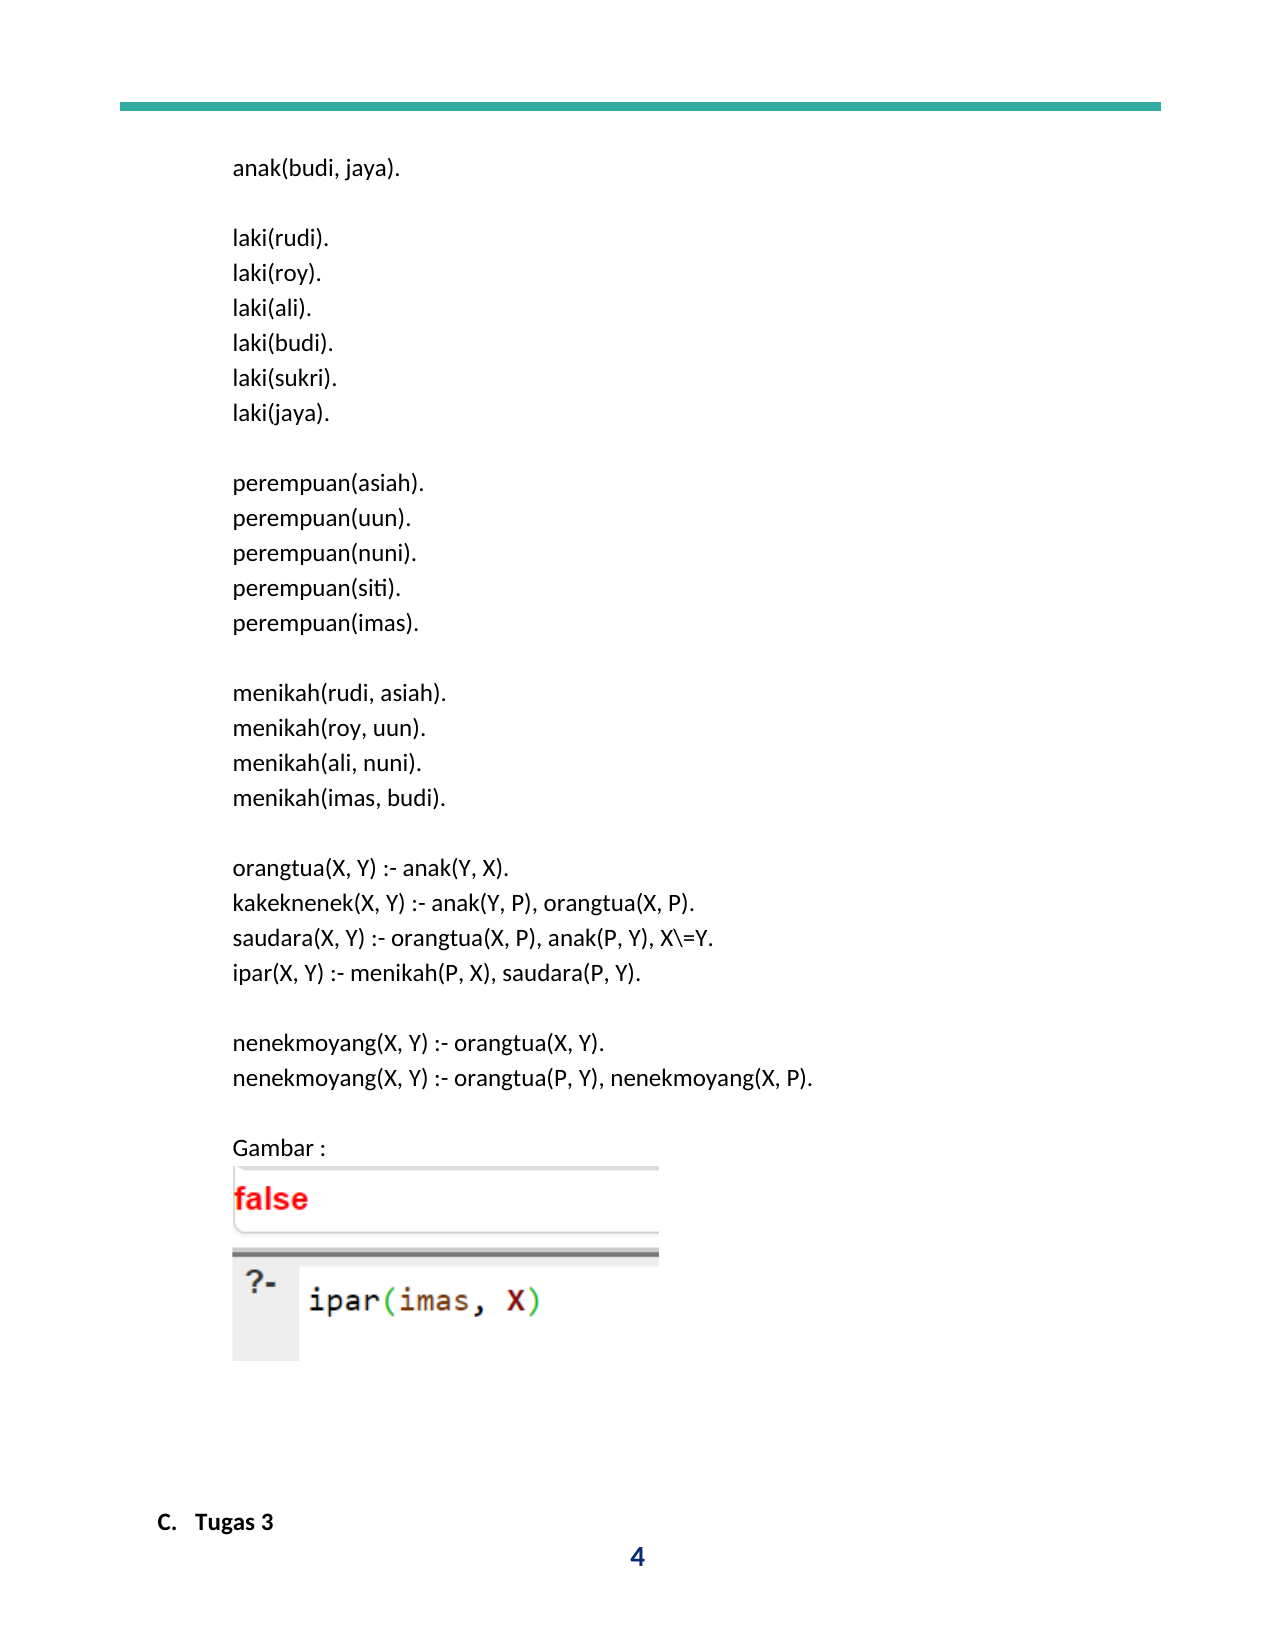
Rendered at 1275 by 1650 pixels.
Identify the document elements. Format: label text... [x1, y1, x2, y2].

list menikah(roy, uun). [232, 712, 1155, 742]
list Gambar : [232, 1132, 1155, 1162]
list saudara(X, Y) :- orangtua(X, P), anak(P, Y), X\=Y. [232, 922, 1155, 952]
list anak(budi, jaya). [232, 152, 1155, 182]
list perempuan(asiah). [232, 467, 1155, 497]
list perempuan(imas). [232, 607, 1155, 637]
list kakeknenek(X, Y) :- anak(Y, P), orangtua(X, P). [232, 887, 1155, 917]
list ipar(X, Y) :- menikah(P, X), saudara(P, Y). [232, 957, 1155, 987]
list orangtua(X, Y) :- anak(Y, X). [232, 852, 1155, 882]
list laki(budi). [232, 327, 1155, 357]
list laki(ali). [232, 292, 1155, 322]
list laki(sukri). [232, 362, 1155, 392]
list Tugas 3 [157, 1506, 1155, 1536]
list menikah(ali, nuni). [232, 747, 1155, 777]
list laki(rudi). [232, 222, 1155, 252]
list nenekmoyang(X, Y) :- orangtua(P, Y), nenekmoyang(X, P). [232, 1062, 1155, 1092]
list menikah(imas, budi). [232, 782, 1155, 812]
list laki(jaya). [232, 397, 1155, 427]
list perempuan(uun). [232, 502, 1155, 532]
list nenekmoyang(X, Y) :- orangtua(X, Y). [232, 1027, 1155, 1057]
list perempuan(siti). [232, 572, 1155, 602]
picture [232, 1166, 659, 1361]
list laki(roy). [232, 257, 1155, 287]
list perempuan(nuni). [232, 537, 1155, 567]
list menikah(rudi, asiah). [232, 677, 1155, 707]
